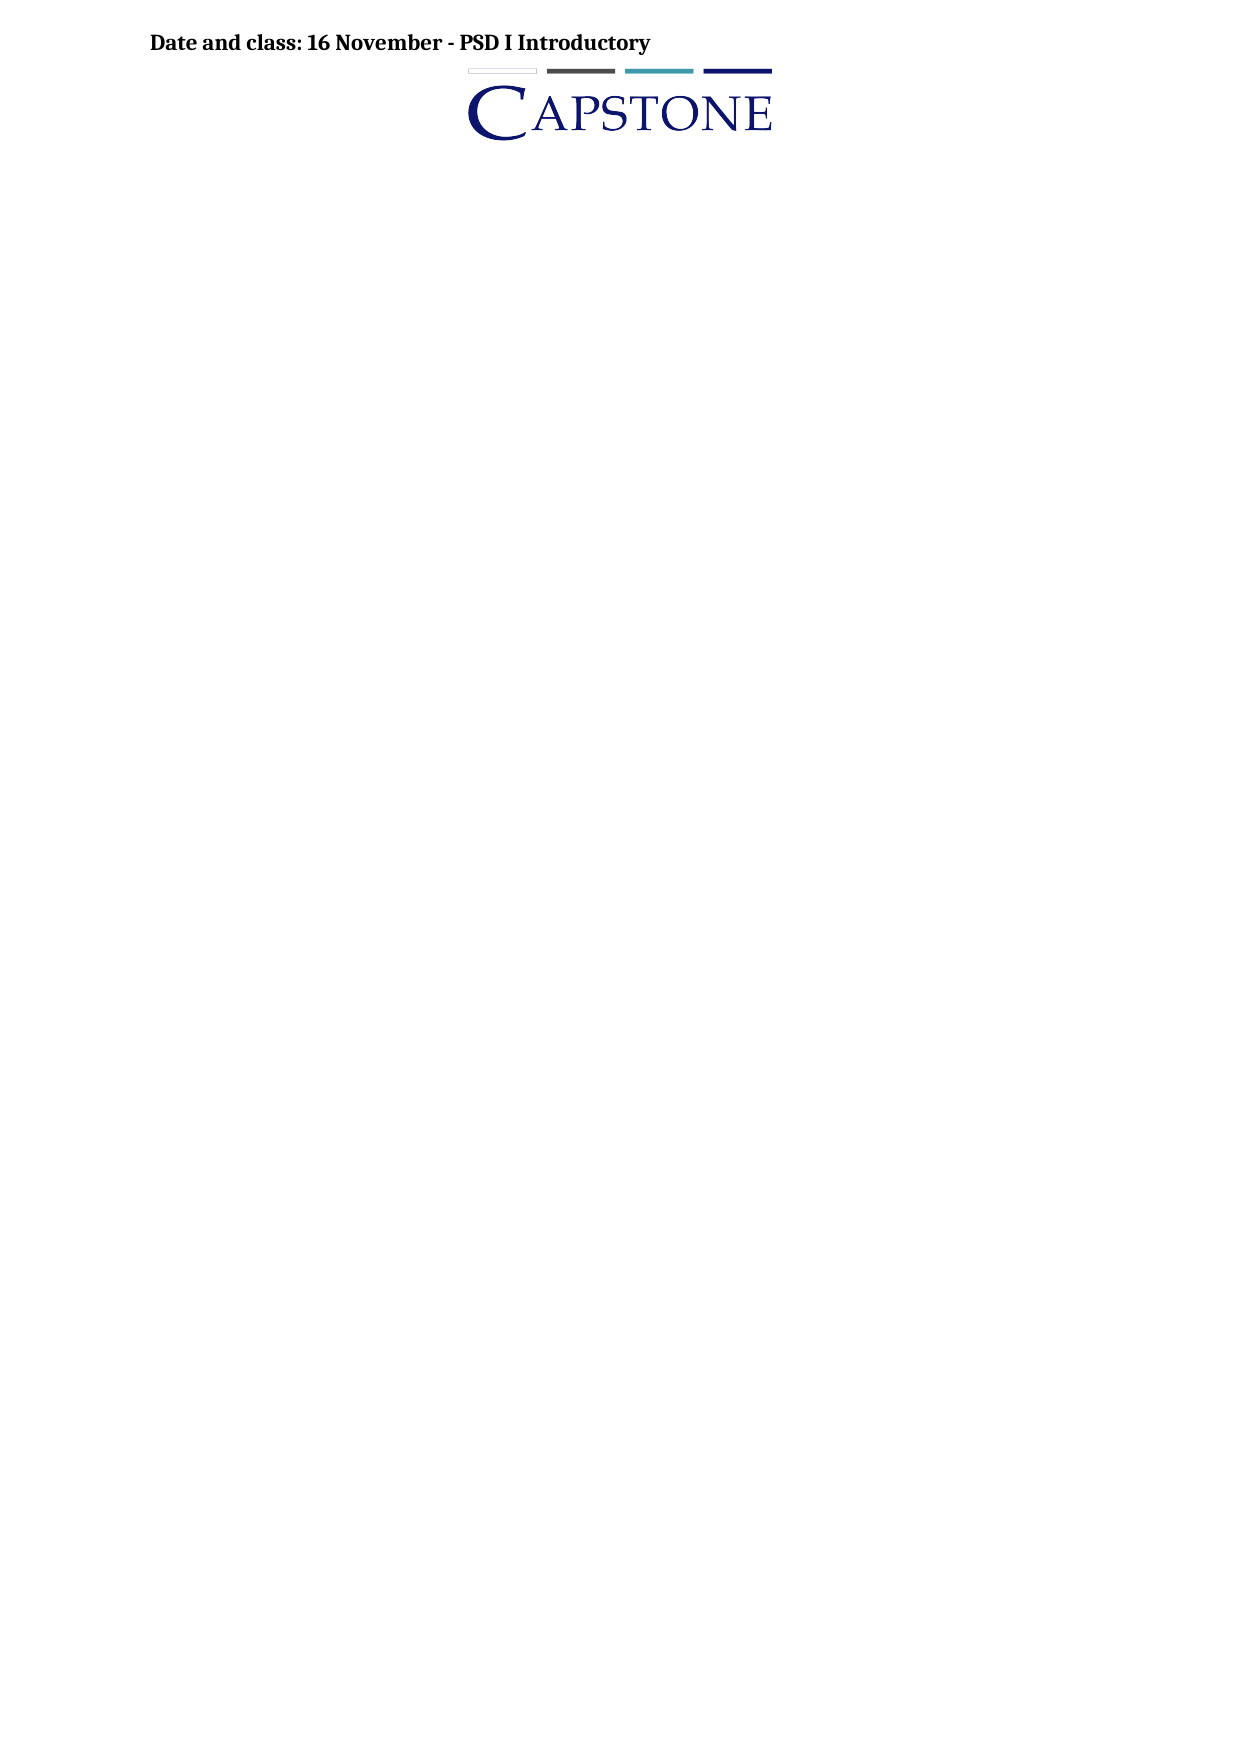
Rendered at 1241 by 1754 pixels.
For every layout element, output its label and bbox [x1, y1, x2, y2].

picture [460, 60, 781, 147]
